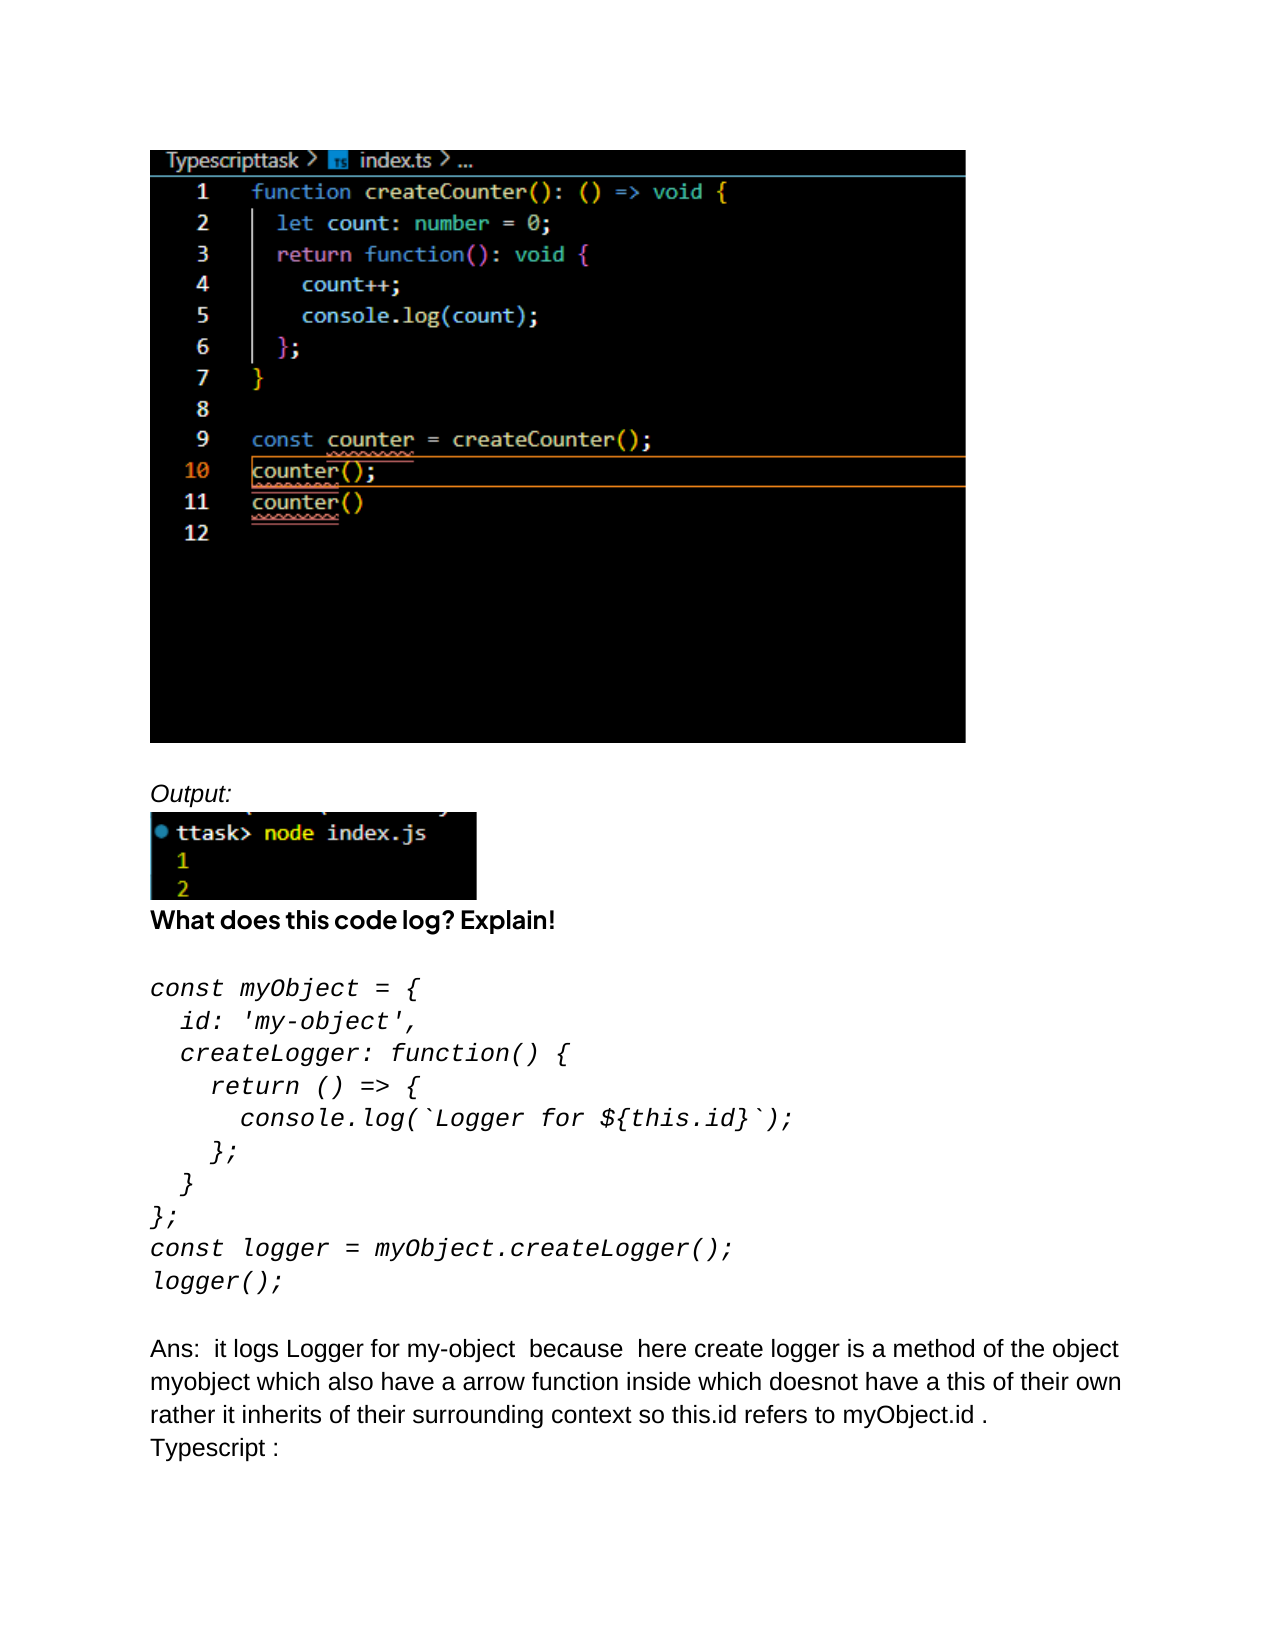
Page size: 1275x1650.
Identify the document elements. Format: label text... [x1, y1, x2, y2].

text What does this code log? Explain! [150, 903, 1125, 935]
text return () => { [150, 1073, 1125, 1102]
text Output: [150, 779, 1125, 808]
picture [150, 812, 477, 900]
text Typescript : [150, 1433, 1125, 1462]
picture [150, 150, 966, 743]
text Ans: it logs Logger for my-object because here create logger is a method of the object myobject which also have a arrow function inside which doesnot have a this of their own rather it inherits of their surrounding context so this.id refers to myObject.id . [150, 1334, 1125, 1429]
text } [150, 1171, 1125, 1199]
text const myObject = { [150, 976, 1125, 1004]
text const logger = myObject.createLogger(); [150, 1236, 1125, 1264]
text id: 'my-object', [150, 1008, 1125, 1037]
text logger(); [150, 1268, 1125, 1297]
text console.log(`Logger for ${this.id}`); [150, 1106, 1125, 1134]
text }; [150, 1138, 1125, 1167]
text createLogger: function() { [150, 1041, 1125, 1069]
text }; [150, 1203, 1125, 1232]
